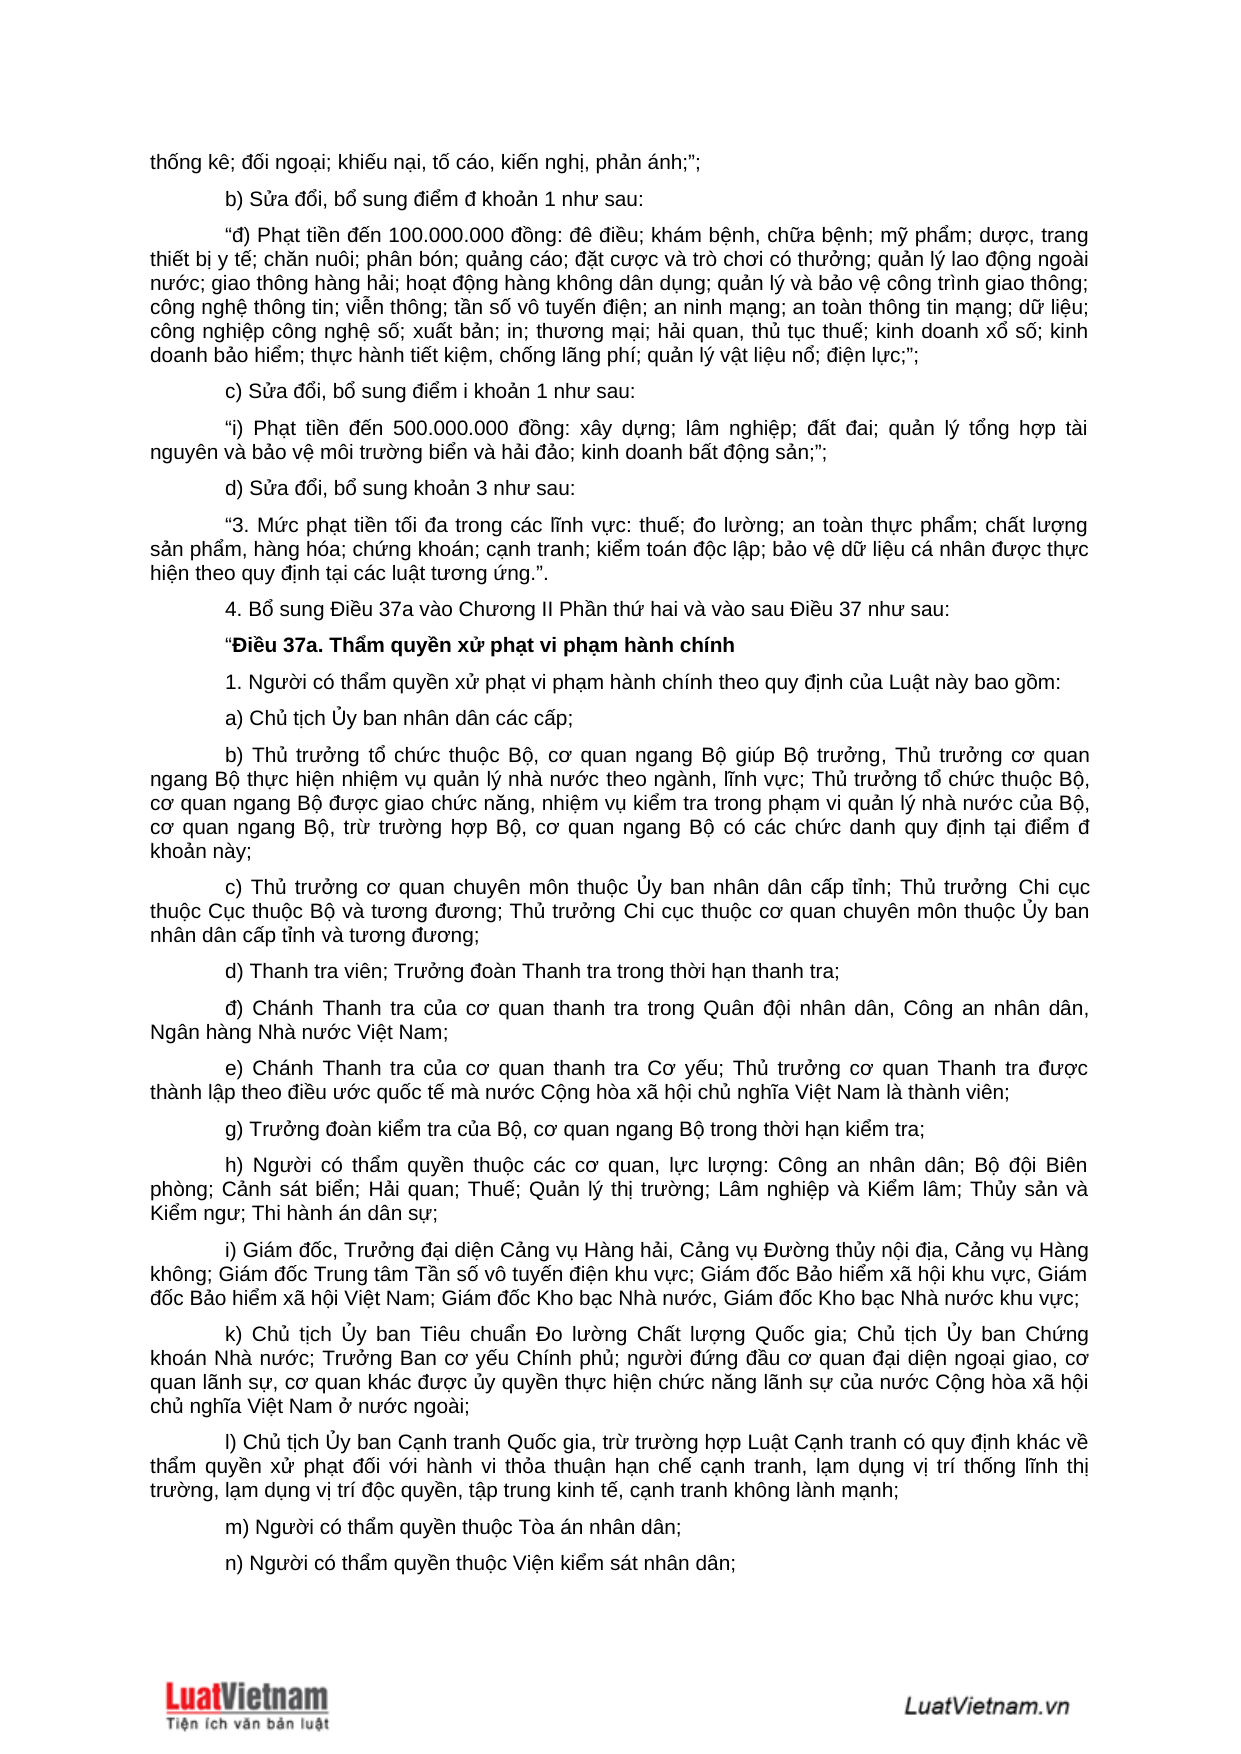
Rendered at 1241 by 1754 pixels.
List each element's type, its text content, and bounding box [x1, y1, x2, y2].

text “3. Mức phạt tiền tối đa trong các lĩnh vực: thuế; đo lường; an toàn thực phẩm; chất lượng sản phẩm, hàng hóa; chứng khoán; cạnh tranh; kiểm toán độc lập; bảo vệ dữ liệu cá nhân được thực hiện theo quy định tại các luật tương ứng.”. [150, 512, 1090, 584]
text c) Sửa đổi, bổ sung điểm i khoản 1 như sau: [150, 379, 1090, 403]
text c) Thủ trưởng cơ quan chuyên môn thuộc Ủy ban nhân dân cấp tỉnh; Thủ trưởng Chi cục thuộc Cục thuộc Bộ và tương đương; Thủ trưởng Chi cục thuộc cơ quan chuyên môn thuộc Ủy ban nhân dân cấp tỉnh và tương đương; [150, 875, 1090, 947]
text 1. Người có thẩm quyền xử phạt vi phạm hành chính theo quy định của Luật này bao gồm: [150, 670, 1090, 694]
text k) Chủ tịch Ủy ban Tiêu chuẩn Đo lường Chất lượng Quốc gia; Chủ tịch Ủy ban Chứng khoán Nhà nước; Trưởng Ban cơ yếu Chính phủ; người đứng đầu cơ quan đại diện ngoại giao, cơ quan lãnh sự, cơ quan khác được ủy quyền thực hiện chức năng lãnh sự của nước Cộng hòa xã hội chủ nghĩa Việt Nam ở nước ngoài; [150, 1322, 1090, 1418]
picture [150, 1660, 1089, 1754]
text b) Sửa đổi, bổ sung điểm đ khoản 1 như sau: [150, 186, 1090, 210]
text đ) Chánh Thanh tra của cơ quan thanh tra trong Quân đội nhân dân, Công an nhân dân, Ngân hàng Nhà nước Việt Nam; [150, 996, 1090, 1044]
text g) Trưởng đoàn kiểm tra của Bộ, cơ quan ngang Bộ trong thời hạn kiểm tra; [150, 1117, 1090, 1141]
text “Điều 37a. Thẩm quyền xử phạt vi phạm hành chính [150, 633, 1090, 657]
text l) Chủ tịch Ủy ban Cạnh tranh Quốc gia, trừ trường hợp Luật Cạnh tranh có quy định khác về thẩm quyền xử phạt đối với hành vi thỏa thuận hạn chế cạnh tranh, lạm dụng vị trí thống lĩnh thị trường, lạm dụng vị trí độc quyền, tập trung kinh tế, cạnh tranh không lành mạnh; [150, 1430, 1090, 1502]
text h) Người có thẩm quyền thuộc các cơ quan, lực lượng: Công an nhân dân; Bộ đội Biên phòng; Cảnh sát biển; Hải quan; Thuế; Quản lý thị trường; Lâm nghiệp và Kiểm lâm; Thủy sản và Kiểm ngư; Thi hành án dân sự; [150, 1153, 1090, 1225]
text b) Thủ trưởng tổ chức thuộc Bộ, cơ quan ngang Bộ giúp Bộ trưởng, Thủ trưởng cơ quan ngang Bộ thực hiện nhiệm vụ quản lý nhà nước theo ngành, lĩnh vực; Thủ trưởng tổ chức thuộc Bộ, cơ quan ngang Bộ được giao chức năng, nhiệm vụ kiểm tra trong phạm vi quản lý nhà nước của Bộ, cơ quan ngang Bộ, trừ trường hợp Bộ, cơ quan ngang Bộ có các chức danh quy định tại điểm đ khoản này; [150, 743, 1090, 862]
text m) Người có thẩm quyền thuộc Tòa án nhân dân; [150, 1514, 1090, 1538]
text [150, 150, 1090, 174]
text a) Chủ tịch Ủy ban nhân dân các cấp; [150, 706, 1090, 730]
text e) Chánh Thanh tra của cơ quan thanh tra Cơ yếu; Thủ trưởng cơ quan Thanh tra được thành lập theo điều ước quốc tế mà nước Cộng hòa xã hội chủ nghĩa Việt Nam là thành viên; [150, 1056, 1090, 1104]
text i) Giám đốc, Trưởng đại diện Cảng vụ Hàng hải, Cảng vụ Đường thủy nội địa, Cảng vụ Hàng không; Giám đốc Trung tâm Tần số vô tuyến điện khu vực; Giám đốc Bảo hiểm xã hội khu vực, Giám đốc Bảo hiểm xã hội Việt Nam; Giám đốc Kho bạc Nhà nước, Giám đốc Kho bạc Nhà nước khu vực; [150, 1237, 1090, 1309]
text n) Người có thẩm quyền thuộc Viện kiểm sát nhân dân; [150, 1551, 1090, 1575]
text d) Thanh tra viên; Trưởng đoàn Thanh tra trong thời hạn thanh tra; [150, 959, 1090, 983]
text “đ) Phạt tiền đến 100.000.000 đồng: đê điều; khám bệnh, chữa bệnh; mỹ phẩm; dược, trang thiết bị y tế; chăn nuôi; phân bón; quảng cáo; đặt cược và trò chơi có thưởng; quản lý lao động ngoài nước; giao thông hàng hải; hoạt động hàng không dân dụng; quản lý và bảo vệ công trình giao thông; công nghệ thông tin; viễn thông; tần số vô tuyến điện; an ninh mạng; an toàn thông tin mạng; dữ liệu; công nghiệp công nghệ số; xuất bản; in; thương mại; hải quan, thủ tục thuế; kinh doanh xổ số; kinh doanh bảo hiểm; thực hành tiết kiệm, chống lãng phí; quản lý vật liệu nổ; điện lực;”; [150, 223, 1090, 367]
text d) Sửa đổi, bổ sung khoản 3 như sau: [150, 476, 1090, 500]
text “i) Phạt tiền đến 500.000.000 đồng: xây dựng; lâm nghiệp; đất đai; quản lý tổng hợp tài nguyên và bảo vệ môi trường biển và hải đảo; kinh doanh bất động sản;”; [150, 416, 1090, 463]
text 4. Bổ sung Điều 37a vào Chương II Phần thứ hai và vào sau Điều 37 như sau: [150, 597, 1090, 621]
